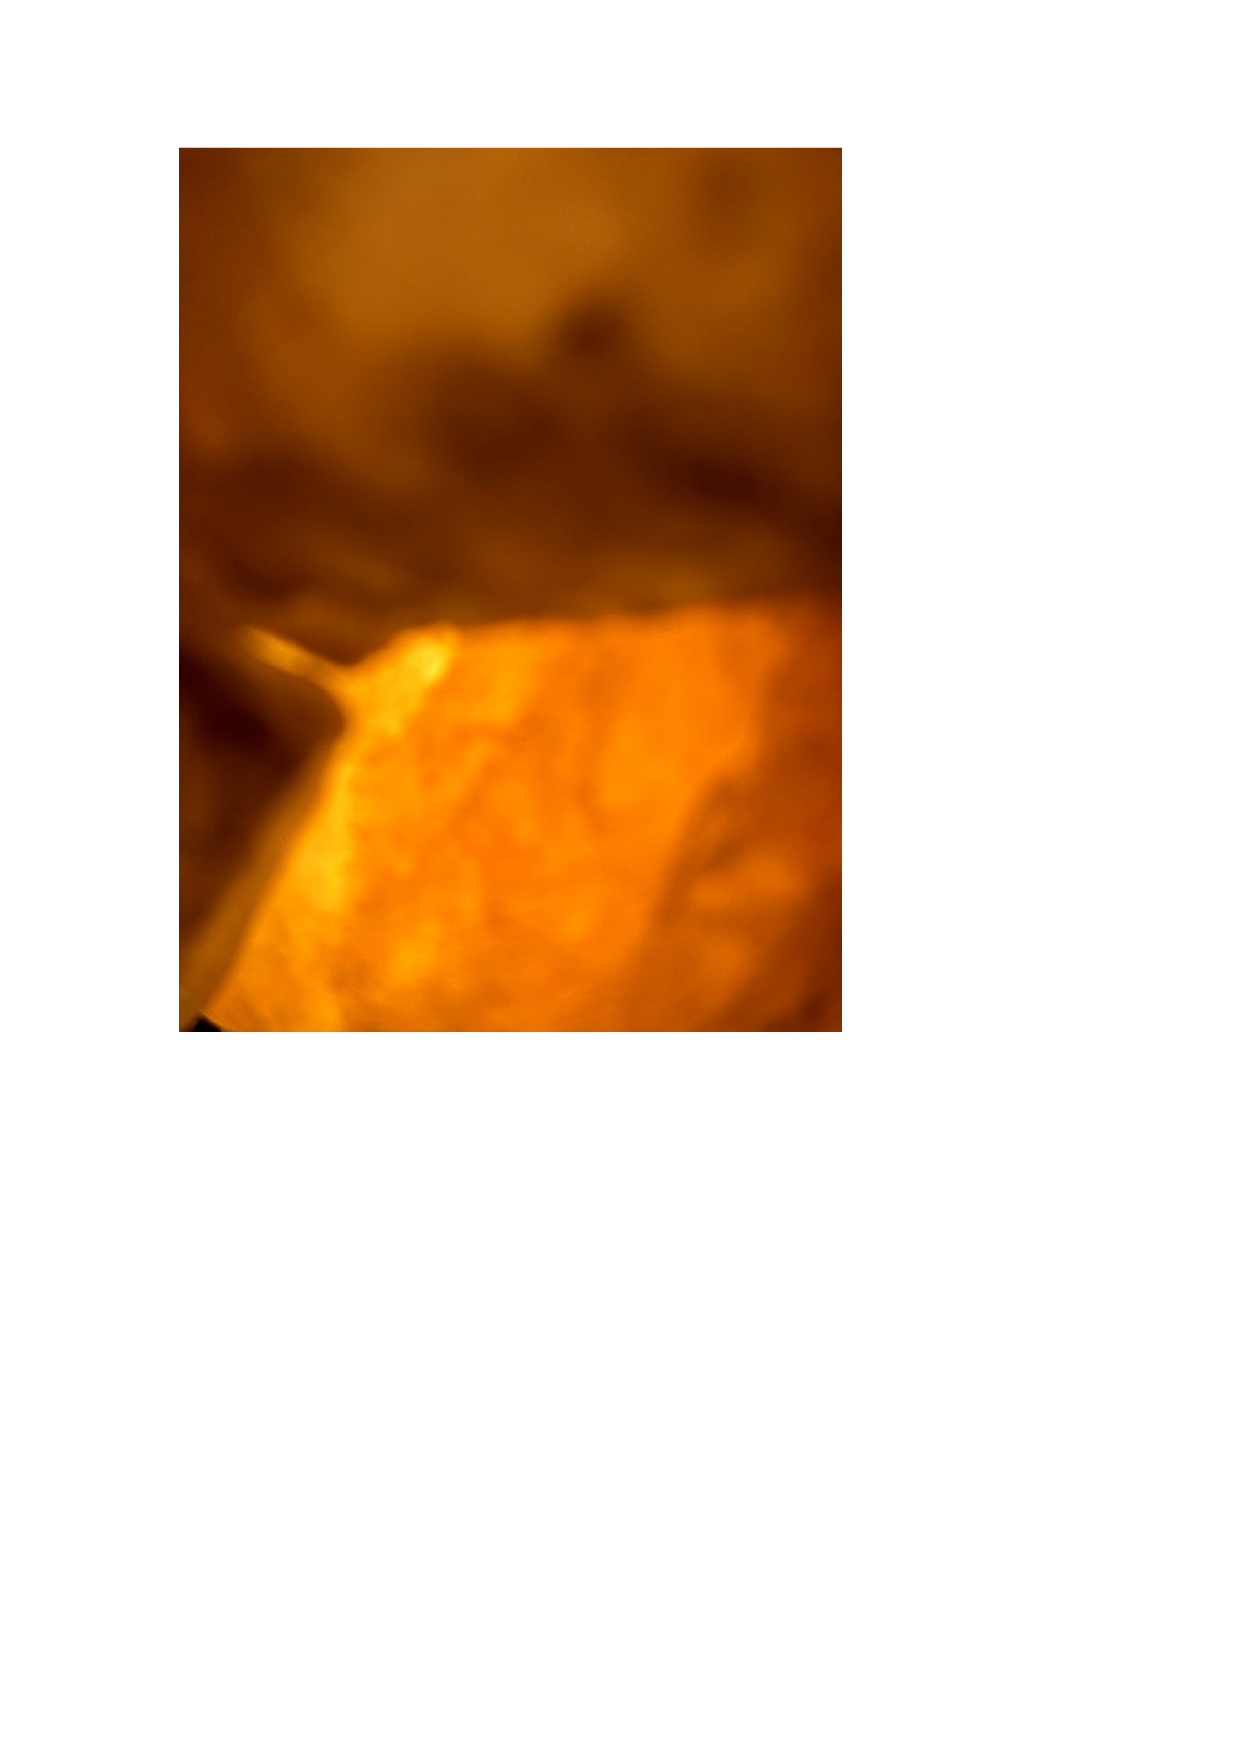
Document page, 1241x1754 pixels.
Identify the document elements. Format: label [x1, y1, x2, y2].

picture [179, 149, 842, 1032]
